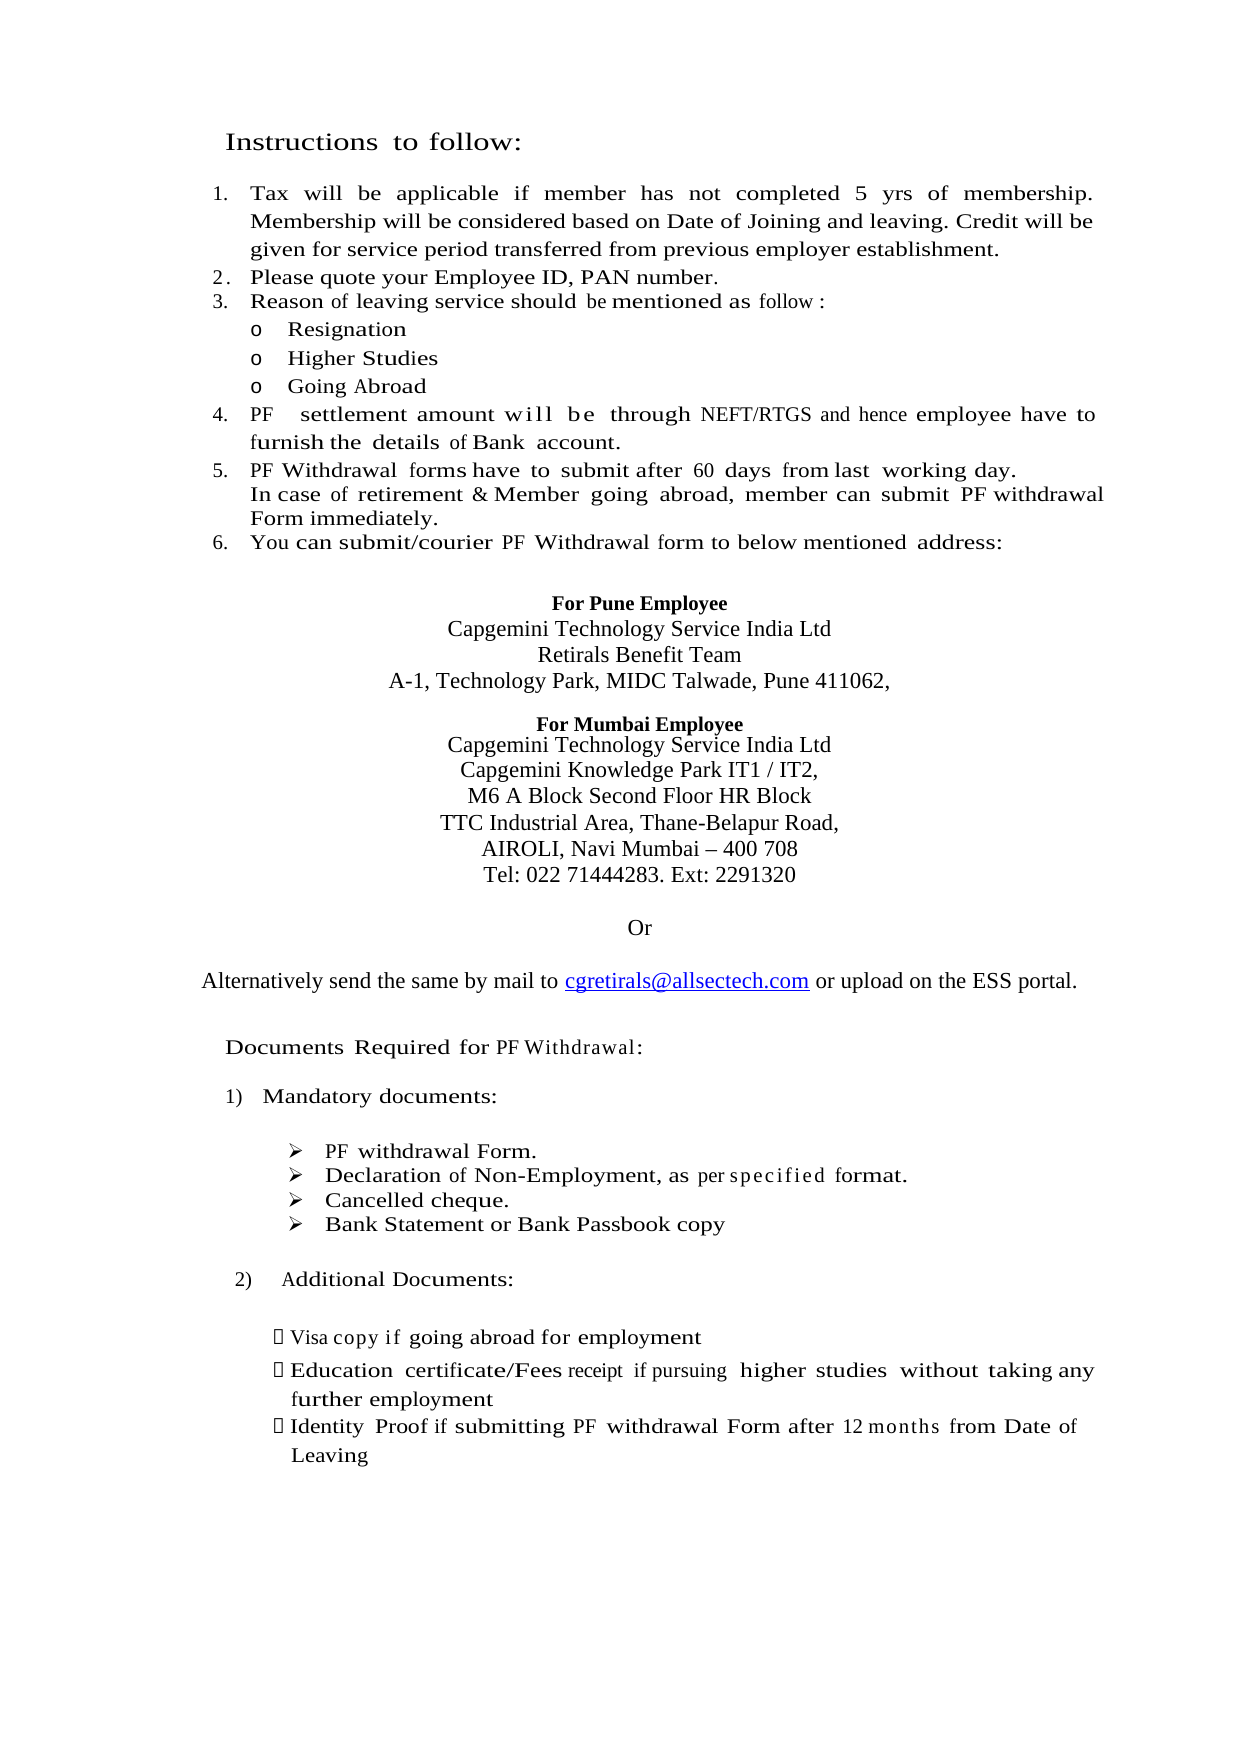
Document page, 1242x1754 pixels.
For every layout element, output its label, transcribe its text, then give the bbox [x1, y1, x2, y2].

text  Education certificate/Fees receipt if pursuing higher studies without taking any further employment [272, 1355, 1094, 1411]
text o Going Abroad [175, 374, 1104, 399]
text 2) Additional Documents: [234, 1267, 1104, 1291]
list Bank Statement or Bank Passbook copy [287, 1212, 1104, 1236]
list PF settlement amount will be through NEFT/RTGS and hence employee have to furnish the details of Bank account. [212, 402, 1096, 454]
text Or [175, 914, 1104, 941]
list Declaration of Non-Employment, as per specified format. [287, 1163, 1104, 1187]
text AIROLI, Navi Mumbai – 400 708 [175, 835, 1104, 862]
text  Identity Proof if submitting PF withdrawal Form after 12 months from Date of [272, 1415, 1104, 1438]
list PF Withdrawal forms have to submit after 60 days from last working day. [212, 458, 1104, 482]
text Leaving [291, 1442, 1104, 1467]
text Alternatively send the same by mail to cgretirals@allsectech.com or upload on the ESS portal. [175, 967, 1104, 993]
text 1) Mandatory documents: [225, 1084, 1104, 1108]
text For Pune Employee [175, 594, 1104, 614]
text A-1, Technology Park, MIDC Talwade, Pune 411062, [175, 667, 1104, 694]
text Retirals Benefit Team [175, 641, 1104, 667]
text For Mumbai Employee [175, 714, 1104, 735]
list PF withdrawal Form. [287, 1139, 1104, 1163]
text Documents Required for PF Withdrawal: [225, 1035, 1104, 1059]
text Capgemini Technology Service India Ltd [175, 735, 1104, 756]
text o Higher Studies [175, 345, 1104, 371]
text TTC Industrial Area, Thane-Belapur Road, [175, 809, 1104, 835]
text  Visa copy if going abroad for employment [272, 1322, 1104, 1351]
text Instructions to follow: [225, 127, 1104, 156]
list Please quote your Employee ID, PAN number. [212, 265, 1104, 289]
text Capgemini Knowledge Park IT1 / IT2, [175, 756, 1104, 782]
list Cancelled cheque. [287, 1187, 1104, 1212]
text Tel: 022 71444283. Ext: 2291320 [175, 862, 1104, 888]
list In case of retirement & Member going abroad, member can submit PF withdrawal Form immediately. [250, 482, 1104, 530]
list Reason of leaving service should be mentioned as follow : [212, 289, 1104, 313]
list You can submit/courier PF Withdrawal form to below mentioned address: [212, 530, 1104, 554]
list Tax will be applicable if member has not completed 5 yrs of membership. Membership will be considered based on Date of Joining and leaving. Credit will be given for service period transferred from previous employer establishment. [212, 181, 1094, 261]
text M6 A Block Second Floor HR Block [175, 782, 1104, 809]
text o Resignation [175, 317, 1104, 343]
text Capgemini Technology Service India Ltd [175, 614, 1104, 641]
